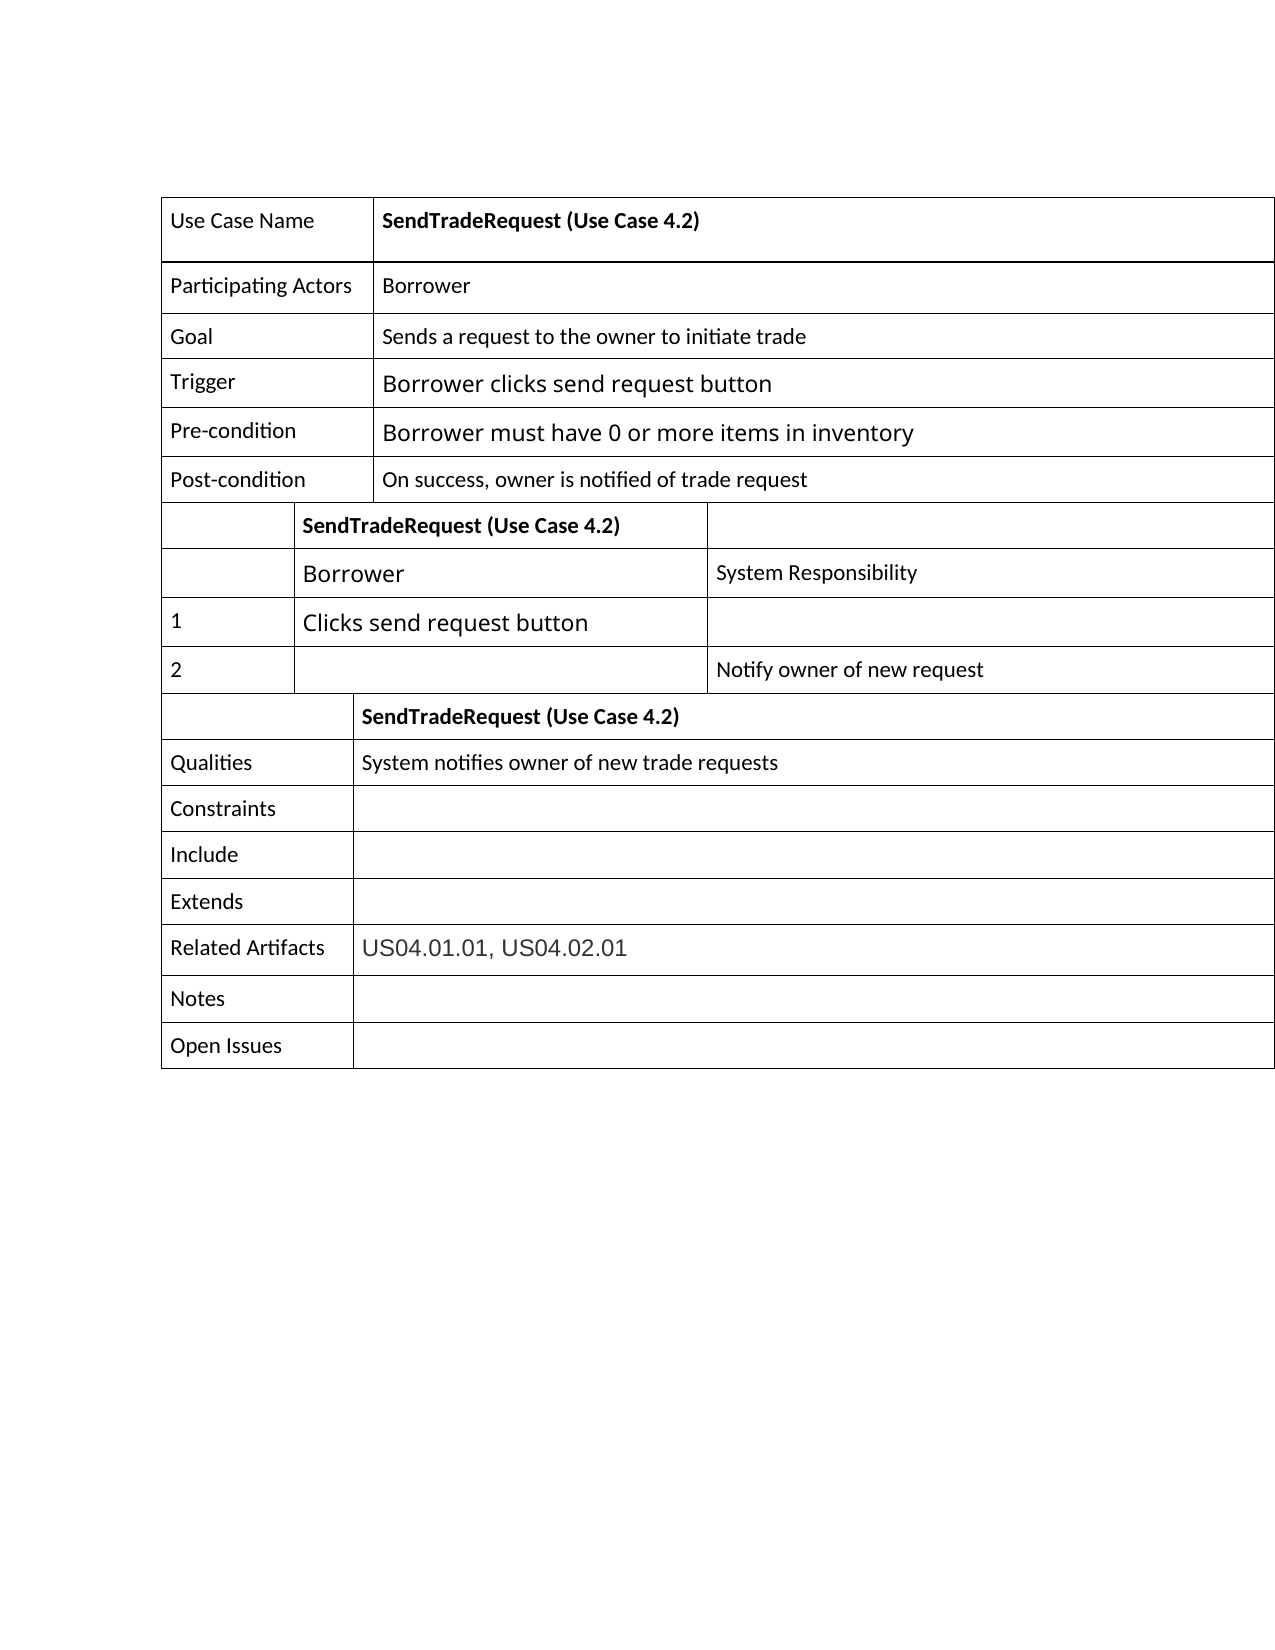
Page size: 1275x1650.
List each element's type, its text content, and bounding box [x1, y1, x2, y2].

table_cell [354, 832, 1274, 878]
table_cell Borrower [374, 263, 1274, 312]
table_cell 2 [162, 647, 294, 693]
table_cell Borrower clicks send request button [374, 359, 1274, 407]
table_cell [708, 503, 1274, 548]
table_cell [162, 503, 294, 548]
table_cell Participating Actors [162, 263, 373, 312]
table_cell Notify owner of new request [708, 647, 1274, 693]
table_cell Sends a request to the owner to initiate trade [374, 314, 1274, 358]
table_cell Extends [162, 879, 353, 924]
table_cell SendTradeRequest (Use Case 4.2) [295, 503, 707, 548]
table_cell System notifies owner of new trade requests [354, 740, 1274, 785]
table_cell [162, 694, 353, 739]
table_cell [354, 879, 1274, 924]
table_cell Notes [162, 976, 353, 1022]
table_cell Post-condition [162, 457, 373, 502]
table_cell US04.01.01, US04.02.01 [354, 925, 1274, 975]
table_cell [354, 1023, 1274, 1068]
table_cell Constraints [162, 786, 353, 831]
table_cell Open Issues [162, 1023, 353, 1068]
table_cell [295, 647, 707, 693]
table_cell 1 [162, 598, 294, 646]
table_header SendTradeRequest (Use Case 4.2) [374, 198, 1274, 261]
table_cell Trigger [162, 359, 373, 407]
table_cell SendTradeRequest (Use Case 4.2) [354, 694, 1274, 739]
table_cell Borrower [295, 549, 707, 597]
table_cell Related Artifacts [162, 925, 353, 975]
table_cell [354, 976, 1274, 1022]
table_cell Goal [162, 314, 373, 358]
table_cell [162, 549, 294, 597]
table_header Use Case Name [162, 198, 373, 261]
table_cell System Responsibility [708, 549, 1274, 597]
table_cell [708, 598, 1274, 646]
table_cell On success, owner is notified of trade request [374, 457, 1274, 502]
table_cell [354, 786, 1274, 831]
table_cell Pre-condition [162, 408, 373, 456]
table_cell Borrower must have 0 or more items in inventory [374, 408, 1274, 456]
table_cell Include [162, 832, 353, 878]
table_cell Qualities [162, 740, 353, 785]
table_cell Clicks send request button [295, 598, 707, 646]
